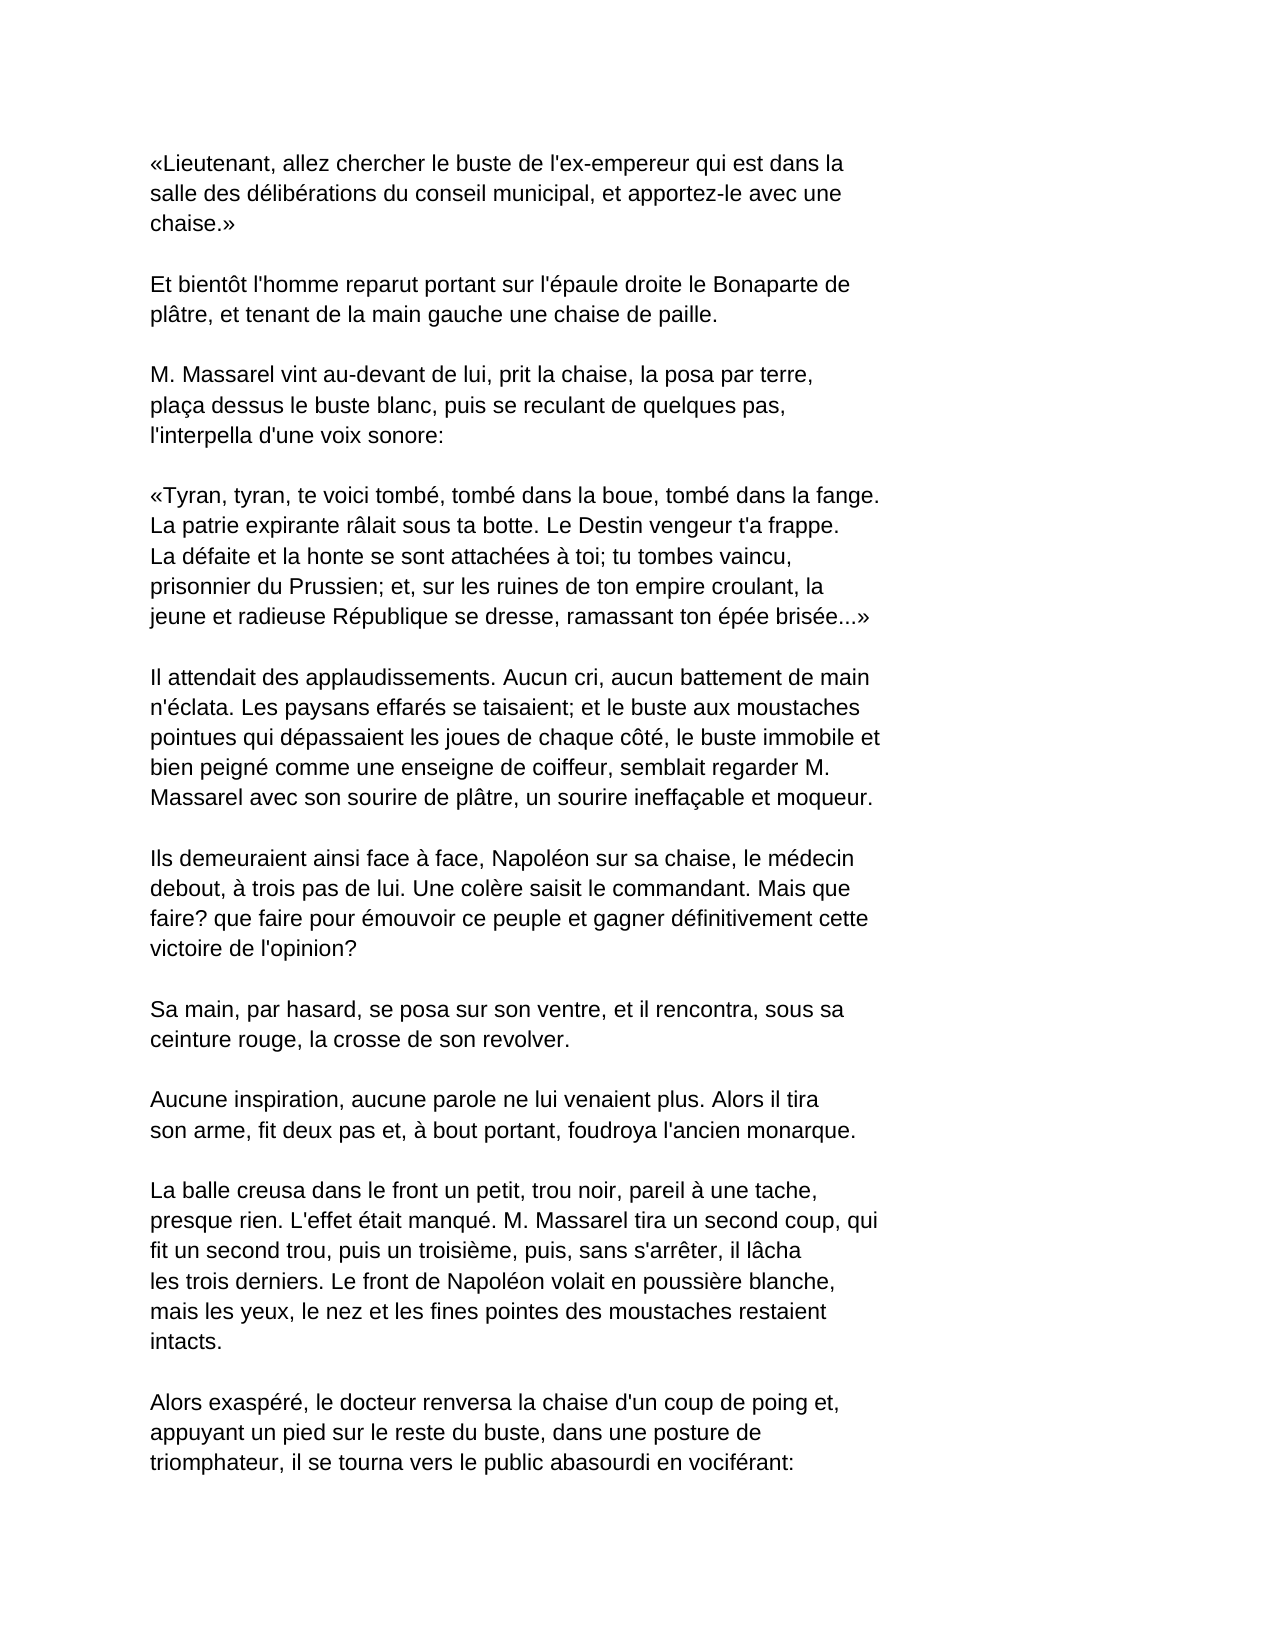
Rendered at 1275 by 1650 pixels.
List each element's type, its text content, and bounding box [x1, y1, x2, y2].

text pointues qui dépassaient les joues de chaque côté, le buste immobile et [150, 724, 1125, 750]
text Et bientôt l'homme reparut portant sur l'épaule droite le Bonaparte de [150, 271, 1125, 297]
text debout, à trois pas de lui. Une colère saisit le commandant. Mais que [150, 875, 1125, 901]
text intacts. [150, 1328, 1125, 1354]
text La défaite et la honte se sont attachées à toi; tu tombes vaincu, [150, 543, 1125, 569]
text M. Massarel vint au-devant de lui, prit la chaise, la posa par terre, [150, 361, 1125, 388]
text victoire de l'opinion? [150, 935, 1125, 962]
text Alors exaspéré, le docteur renversa la chaise d'un coup de poing et, [150, 1388, 1125, 1415]
text Sa main, par hasard, se posa sur son ventre, et il rencontra, sous sa [150, 996, 1125, 1022]
text plâtre, et tenant de la main gauche une chaise de paille. [150, 301, 1125, 327]
text fit un second trou, puis un troisième, puis, sans s'arrêter, il lâcha [150, 1237, 1125, 1264]
text «Tyran, tyran, te voici tombé, tombé dans la boue, tombé dans la fange. [150, 482, 1125, 509]
text faire? que faire pour émouvoir ce peuple et gagner définitivement cette [150, 905, 1125, 932]
text chaise.» [150, 210, 1125, 237]
text prisonnier du Prussien; et, sur les ruines de ton empire croulant, la [150, 573, 1125, 599]
text son arme, fit deux pas et, à bout portant, foudroya l'ancien monarque. [150, 1117, 1125, 1143]
text Aucune inspiration, aucune parole ne lui venaient plus. Alors il tira [150, 1086, 1125, 1113]
text l'interpella d'une voix sonore: [150, 422, 1125, 448]
text Massarel avec son sourire de plâtre, un sourire ineffaçable et moqueur. [150, 784, 1125, 811]
text «Lieutenant, allez chercher le buste de l'ex-empereur qui est dans la [150, 150, 1125, 176]
text bien peigné comme une enseigne de coiffeur, semblait regarder M. [150, 754, 1125, 781]
text les trois derniers. Le front de Napoléon volait en poussière blanche, [150, 1268, 1125, 1294]
text La patrie expirante râlait sous ta botte. Le Destin vengeur t'a frappe. [150, 512, 1125, 539]
text ceinture rouge, la crosse de son revolver. [150, 1026, 1125, 1052]
text Ils demeuraient ainsi face à face, Napoléon sur sa chaise, le médecin [150, 845, 1125, 871]
text n'éclata. Les paysans effarés se taisaient; et le buste aux moustaches [150, 694, 1125, 720]
text jeune et radieuse République se dresse, ramassant ton épée brisée...» [150, 603, 1125, 629]
text mais les yeux, le nez et les fines pointes des moustaches restaient [150, 1298, 1125, 1324]
text triomphateur, il se tourna vers le public abasourdi en vociférant: [150, 1449, 1125, 1475]
text appuyant un pied sur le reste du buste, dans une posture de [150, 1419, 1125, 1445]
text La balle creusa dans le front un petit, trou noir, pareil à une tache, [150, 1177, 1125, 1203]
text Il attendait des applaudissements. Aucun cri, aucun battement de main [150, 663, 1125, 690]
text presque rien. L'effet était manqué. M. Massarel tira un second coup, qui [150, 1207, 1125, 1234]
text salle des délibérations du conseil municipal, et apportez-le avec une [150, 180, 1125, 207]
text plaça dessus le buste blanc, puis se reculant de quelques pas, [150, 392, 1125, 418]
